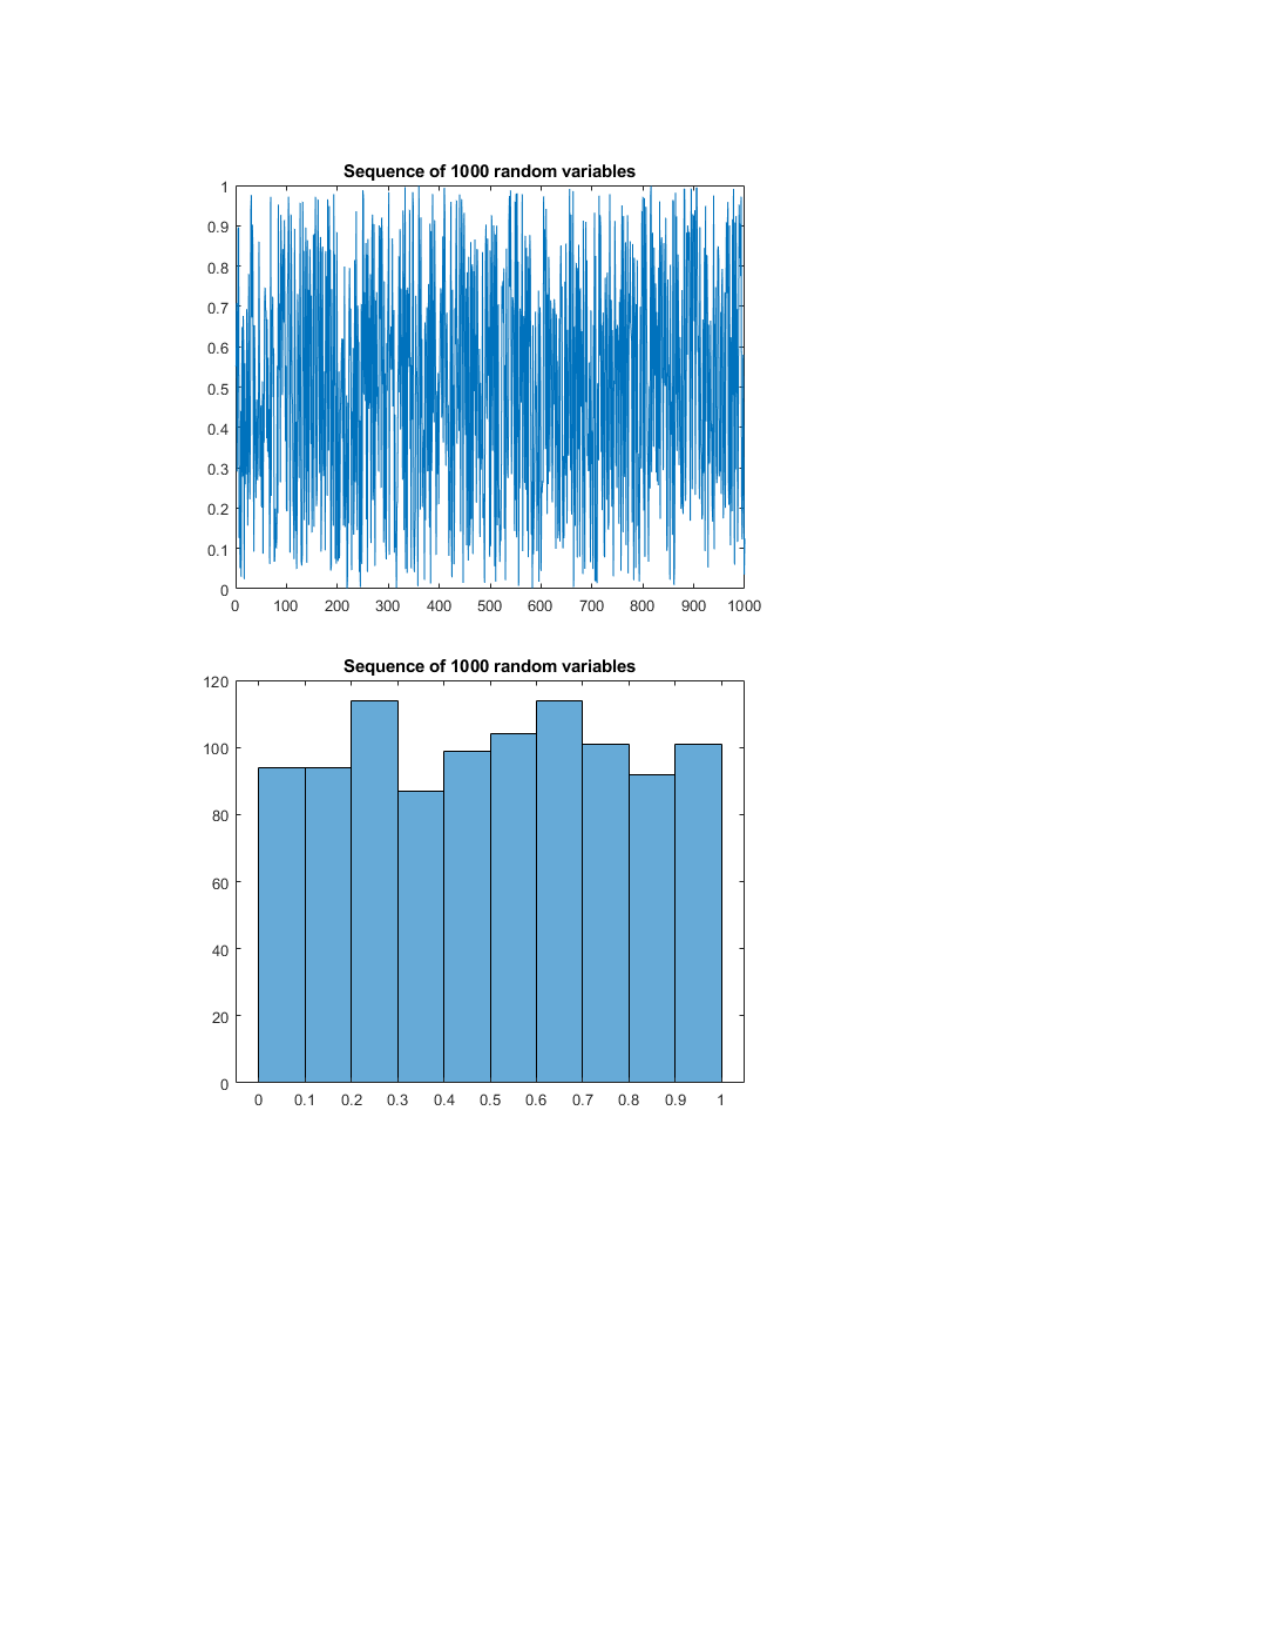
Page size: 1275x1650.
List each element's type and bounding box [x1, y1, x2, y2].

picture [150, 644, 807, 1137]
picture [150, 150, 807, 643]
